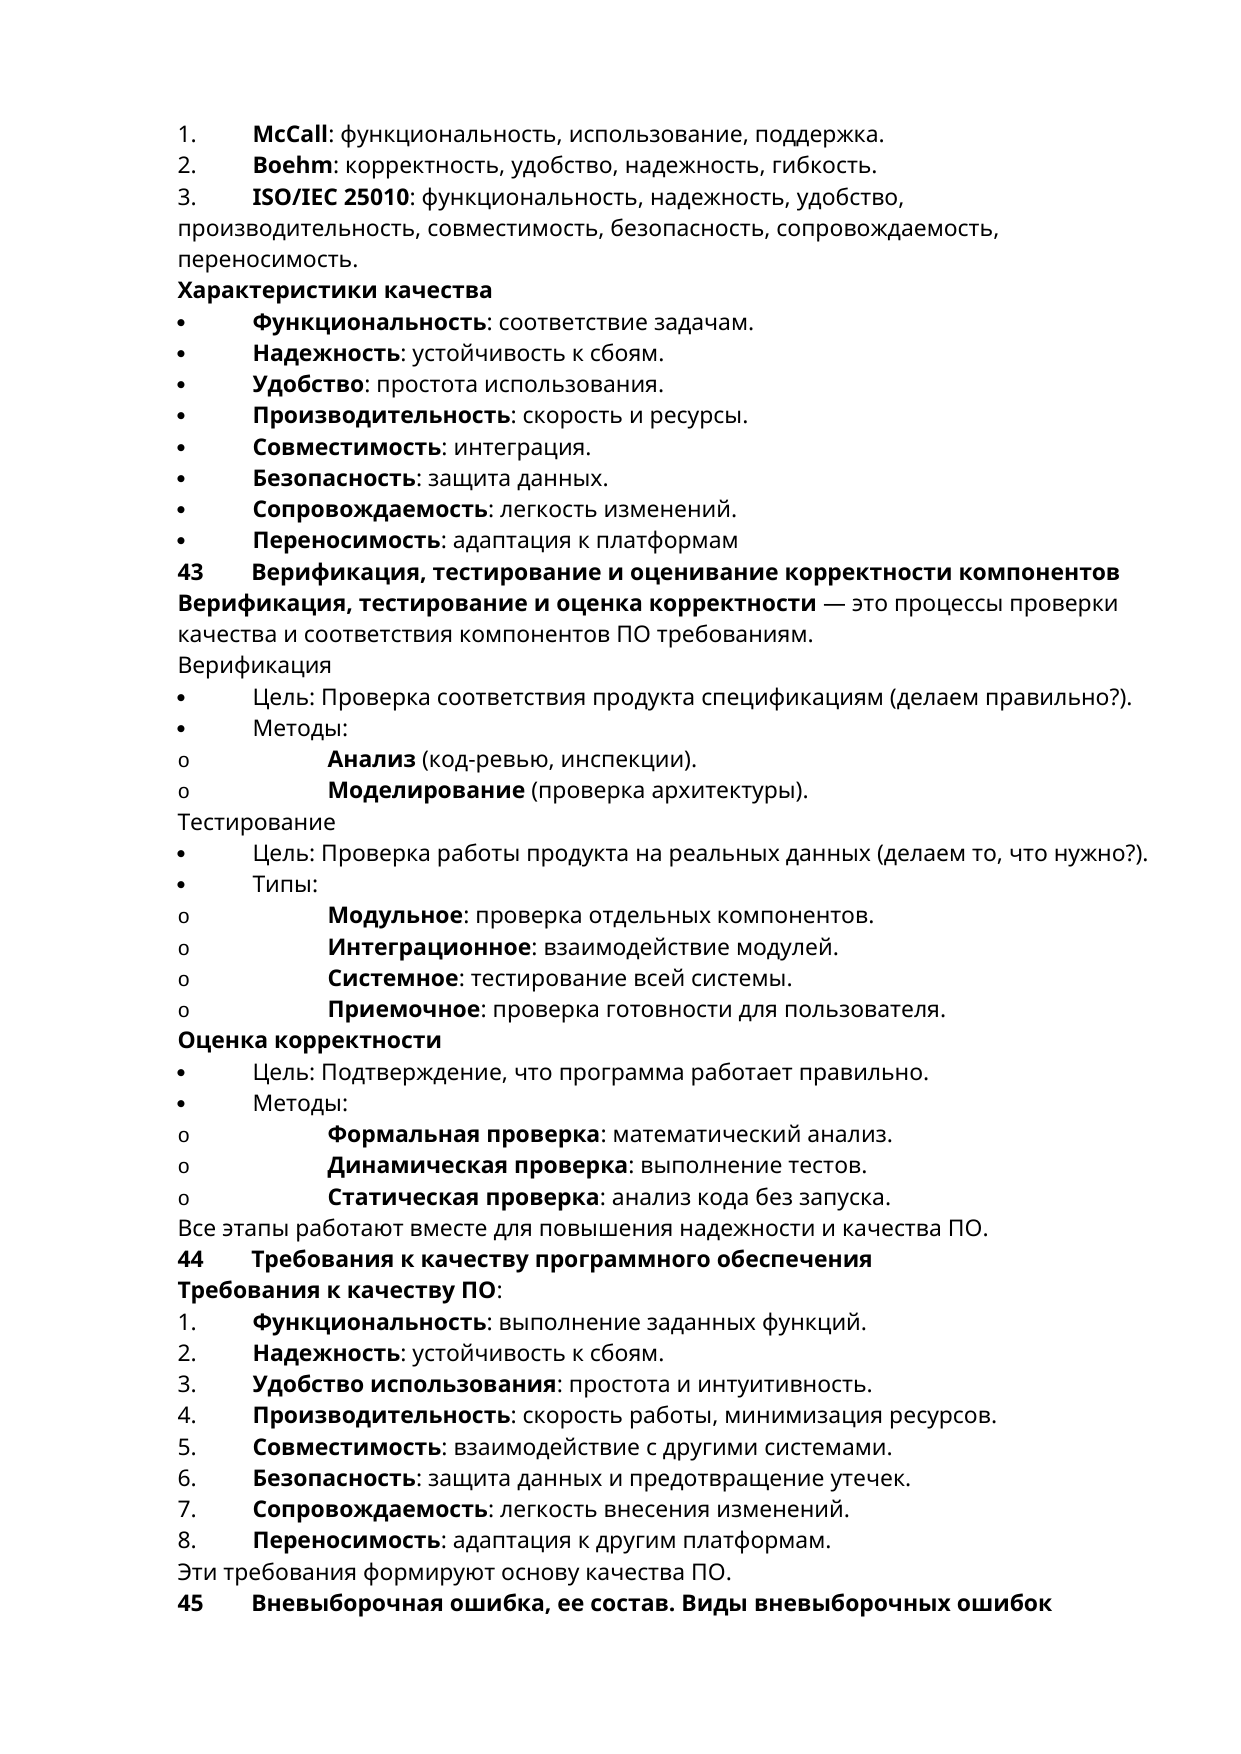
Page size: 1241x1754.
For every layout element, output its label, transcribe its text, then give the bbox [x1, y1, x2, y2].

list Совместимость: интеграция. [177, 431, 1152, 462]
list Надежность: устойчивость к сбоям. [177, 337, 1152, 368]
list Верификация, тестирование и оценивание корректности компонентов [177, 556, 1152, 587]
list Совместимость: взаимодействие с другими системами. [177, 1431, 1152, 1462]
list Производительность: скорость и ресурсы. [177, 399, 1152, 431]
list Boehm: корректность, удобство, надежность, гибкость. [177, 149, 1152, 181]
list Моделирование (проверка архитектуры). [177, 774, 1152, 806]
list Сопровождаемость: легкость изменений. [177, 493, 1152, 524]
list Методы: [177, 712, 1152, 743]
list Модульное: проверка отдельных компонентов. [177, 899, 1152, 931]
text Тестирование [177, 806, 1152, 837]
list Динамическая проверка: выполнение тестов. [177, 1149, 1152, 1181]
list Функциональность: соответствие задачам. [177, 306, 1152, 337]
list ISO/IEC 25010: функциональность, надежность, удобство, производительность, совместимость, безопасность, сопровождаемость, переносимость. [177, 181, 1152, 274]
list Надежность: устойчивость к сбоям. [177, 1337, 1152, 1368]
list Производительность: скорость работы, минимизация ресурсов. [177, 1399, 1152, 1431]
list Типы: [177, 868, 1152, 899]
list Цель: Проверка работы продукта на реальных данных (делаем то, что нужно?). [177, 837, 1152, 868]
list Переносимость: адаптация к платформам [177, 524, 1152, 556]
list Анализ (код-ревью, инспекции). [177, 743, 1152, 774]
text Верификация [177, 649, 1152, 681]
text Эти требования формируют основу качества ПО. [177, 1556, 1152, 1587]
list Вневыборочная ошибка, ее состав. Виды вневыборочных ошибок [177, 1587, 1152, 1618]
list Цель: Подтверждение, что программа работает правильно. [177, 1056, 1152, 1087]
list Статическая проверка: анализ кода без запуска. [177, 1181, 1152, 1212]
list Переносимость: адаптация к другим платформам. [177, 1524, 1152, 1556]
list Функциональность: выполнение заданных функций. [177, 1306, 1152, 1337]
list Приемочное: проверка готовности для пользователя. [177, 993, 1152, 1024]
list Требования к качеству программного обеспечения [177, 1243, 1152, 1274]
text Все этапы работают вместе для повышения надежности и качества ПО. [177, 1212, 1152, 1243]
list Безопасность: защита данных и предотвращение утечек. [177, 1462, 1152, 1493]
text Характеристики качества [177, 274, 1152, 306]
list Удобство использования: простота и интуитивность. [177, 1368, 1152, 1399]
list Системное: тестирование всей системы. [177, 962, 1152, 993]
list Сопровождаемость: легкость внесения изменений. [177, 1493, 1152, 1524]
list McCall: функциональность, использование, поддержка. [177, 118, 1152, 149]
list Безопасность: защита данных. [177, 462, 1152, 493]
list Цель: Проверка соответствия продукта спецификациям (делаем правильно?). [177, 681, 1152, 712]
list Формальная проверка: математический анализ. [177, 1118, 1152, 1149]
list Удобство: простота использования. [177, 368, 1152, 399]
text Требования к качеству ПО: [177, 1274, 1152, 1306]
list Методы: [177, 1087, 1152, 1118]
list Интеграционное: взаимодействие модулей. [177, 931, 1152, 962]
text Оценка корректности [177, 1024, 1152, 1056]
text Верификация, тестирование и оценка корректности — это процессы проверки качества и соответствия компонентов ПО требованиям. [177, 587, 1152, 649]
